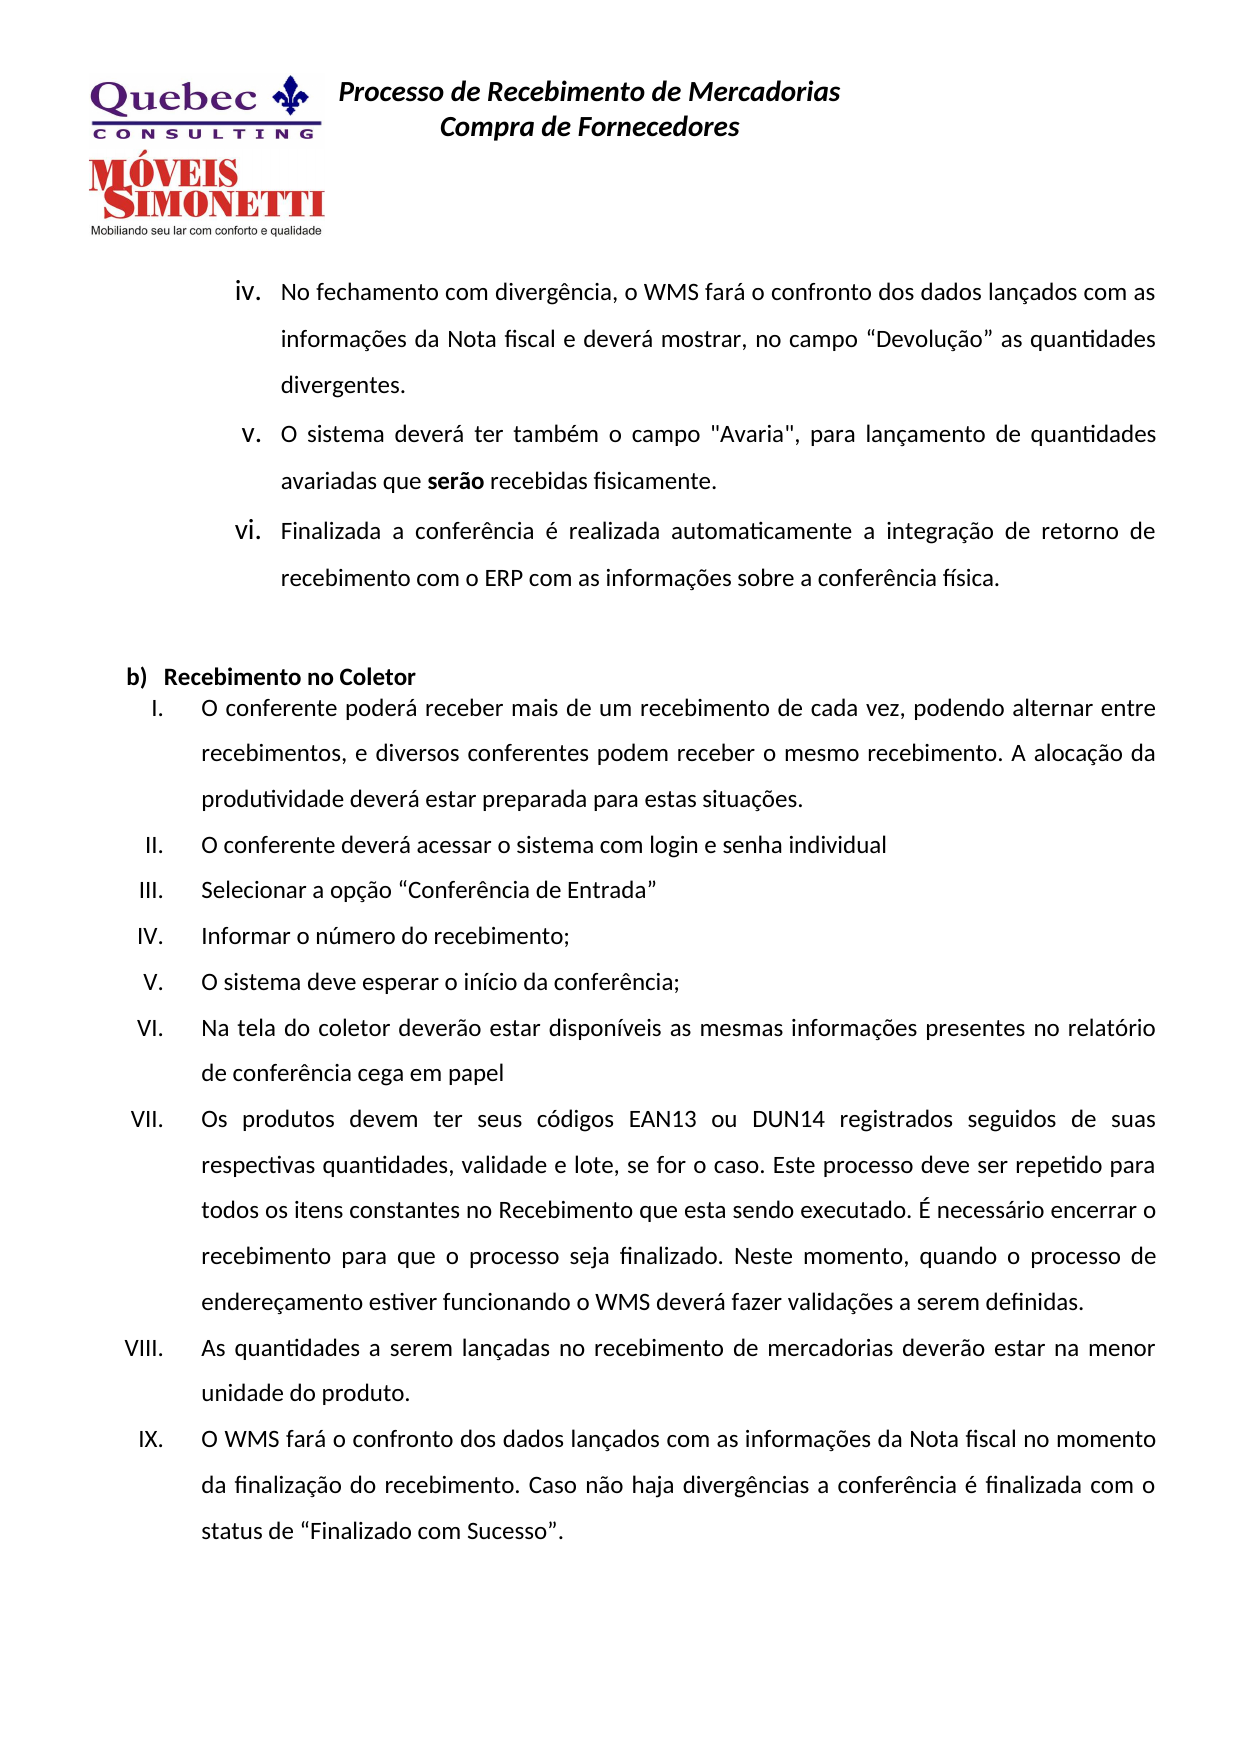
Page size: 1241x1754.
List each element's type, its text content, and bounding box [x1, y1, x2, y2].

list Finalizada a conferência é realizada automaticamente a integração de retorno de recebimento com o ERP com as informações sobre a conferência física. [262, 511, 1157, 592]
list O WMS fará o confronto dos dados lançados com as informações da Nota fiscal no momento da finalização do recebimento. Caso não haja divergências a conferência é finalizada com o status de “Finalizado com Sucesso”. [164, 1423, 1157, 1545]
list O conferente deverá acessar o sistema com login e senha individual [164, 829, 1157, 859]
list Informar o número do recebimento; [164, 920, 1157, 951]
list O sistema deve esperar o início da conferência; [164, 966, 1157, 997]
list Os produtos devem ter seus códigos EAN13 ou DUN14 registrados seguidos de suas respectivas quantidades, validade e lote, se for o caso. Este processo deve ser repetido para todos os itens constantes no Recebimento que esta sendo executado. É necessário encerrar o recebimento para que o processo seja finalizado. Neste momento, quando o processo de endereçamento estiver funcionando o WMS deverá fazer validações a serem definidas. [164, 1103, 1157, 1317]
list O conferente poderá receber mais de um recebimento de cada vez, podendo alternar entre recebimentos, e diversos conferentes podem receber o mesmo recebimento. A alocação da produtividade deverá estar preparada para estas situações. [164, 692, 1157, 814]
picture [88, 73, 325, 237]
list No fechamento com divergência, o WMS fará o confronto dos dados lançados com as informações da Nota fiscal e deverá mostrar, no campo “Devolução” as quantidades divergentes. [262, 272, 1157, 399]
list O sistema deverá ter também o campo "Avaria", para lançamento de quantidades avariadas que serão recebidas fisicamente. [262, 414, 1157, 496]
list Recebimento no Coletor [126, 661, 1157, 692]
list Na tela do coletor deverão estar disponíveis as mesmas informações presentes no relatório de conferência cega em papel [164, 1012, 1157, 1088]
list Selecionar a opção “Conferência de Entrada” [164, 874, 1157, 905]
list As quantidades a serem lançadas no recebimento de mercadorias deverão estar na menor unidade do produto. [164, 1332, 1157, 1408]
